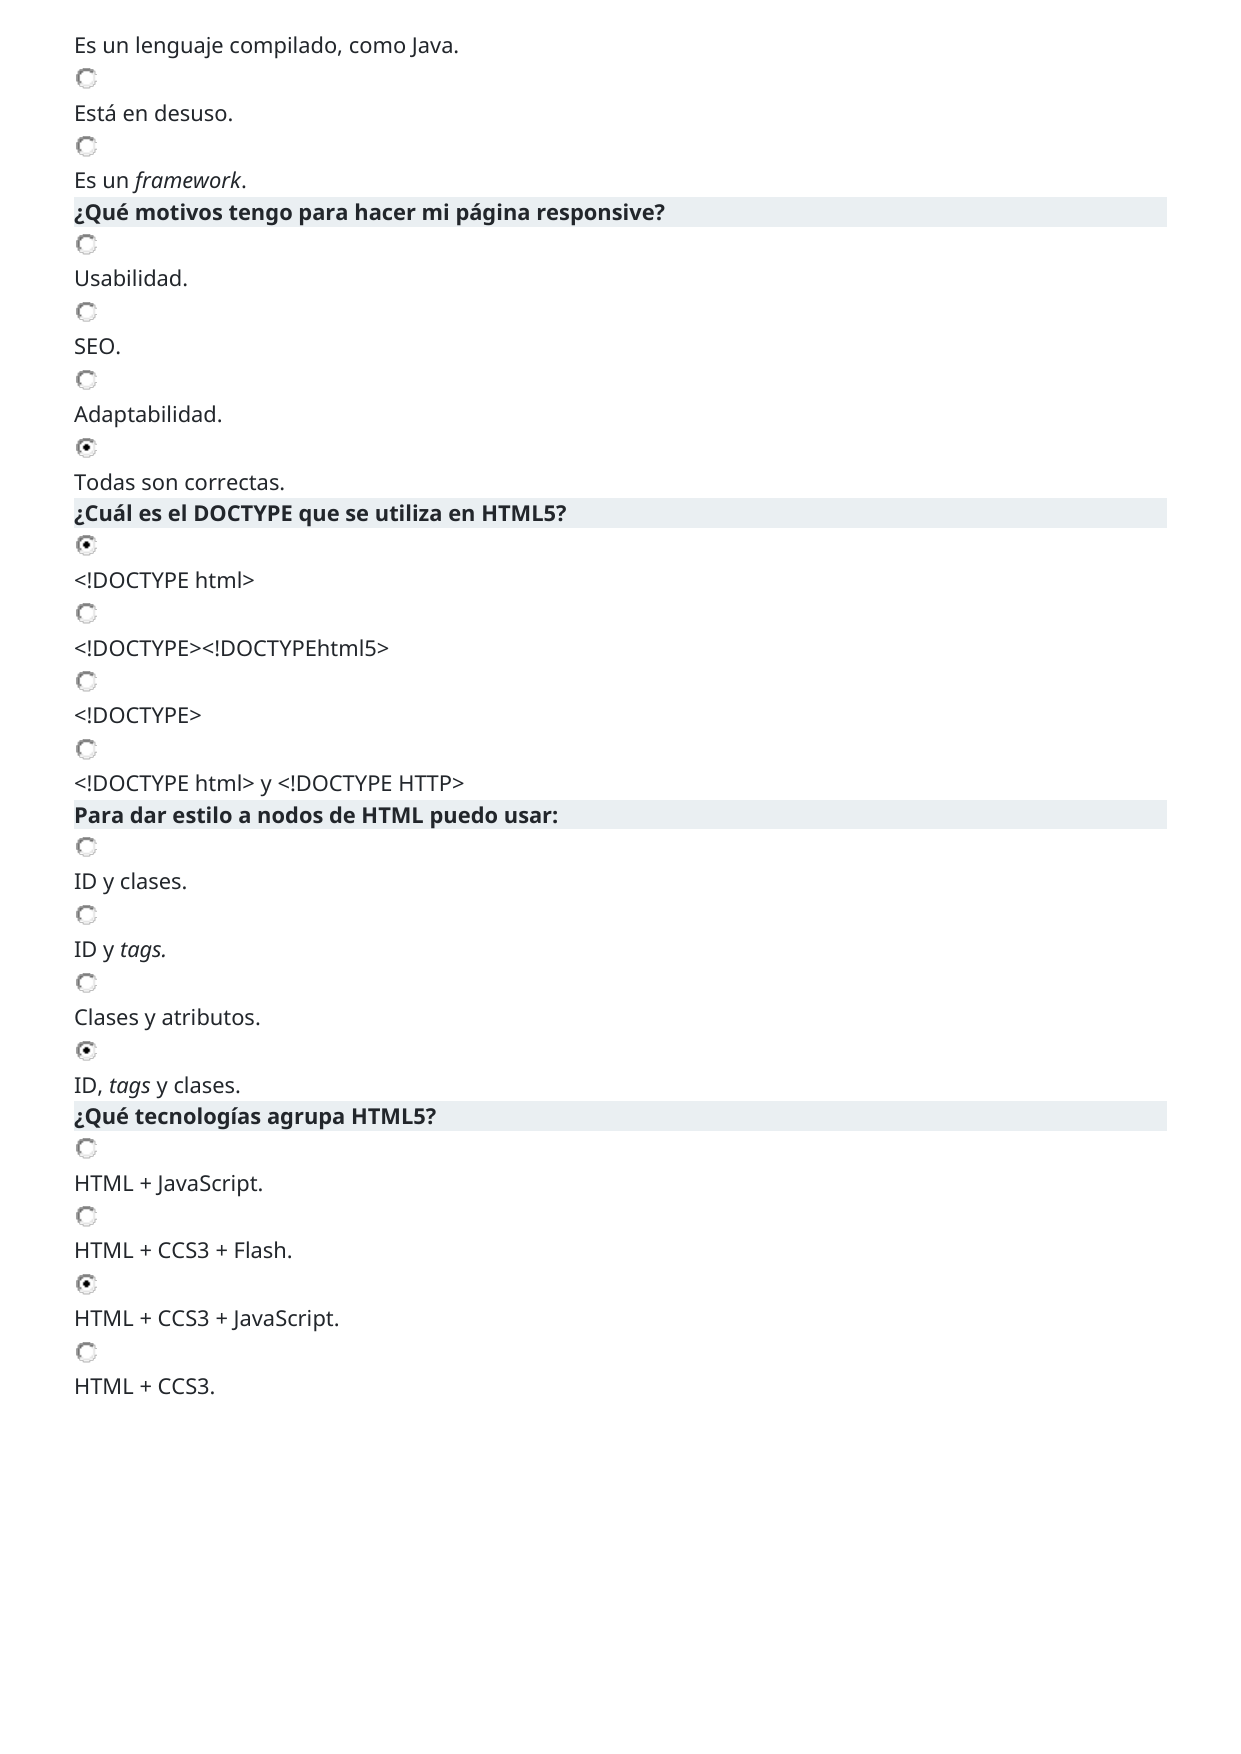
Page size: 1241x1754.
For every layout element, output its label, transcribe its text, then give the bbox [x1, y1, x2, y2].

text ¿Qué tecnologías agrupa HTML5? [74, 1101, 1167, 1131]
text Clases y atributos. [74, 1002, 1167, 1032]
text Para dar estilo a nodos de HTML puedo usar: [74, 800, 1167, 829]
text Es un framework. [74, 165, 1167, 195]
text SEO. [74, 331, 1167, 361]
text <!DOCTYPE html> [74, 564, 1167, 594]
text Usabilidad. [74, 263, 1167, 293]
text HTML + CCS3 + Flash. [74, 1235, 1167, 1265]
text Adaptabilidad. [74, 399, 1167, 429]
text <!DOCTYPE html> y <!DOCTYPE HTTP> [74, 768, 1167, 798]
text HTML + CCS3. [74, 1371, 1167, 1401]
text ¿Qué motivos tengo para hacer mi página responsive? [74, 197, 1167, 227]
text ID, tags y clases. [74, 1070, 1167, 1099]
text Todas son correctas. [74, 467, 1167, 497]
text <!DOCTYPE><!DOCTYPEhtml5> [74, 632, 1167, 662]
text ID y tags. [74, 934, 1167, 964]
text ¿Cuál es el DOCTYPE que se utiliza en HTML5? [74, 498, 1167, 528]
text HTML + JavaScript. [74, 1167, 1167, 1197]
text <!DOCTYPE> [74, 700, 1167, 730]
text ID y clases. [74, 866, 1167, 896]
text Está en desuso. [74, 97, 1167, 127]
text HTML + CCS3 + JavaScript. [74, 1303, 1167, 1333]
text Es un lenguaje compilado, como Java. [74, 29, 1167, 59]
